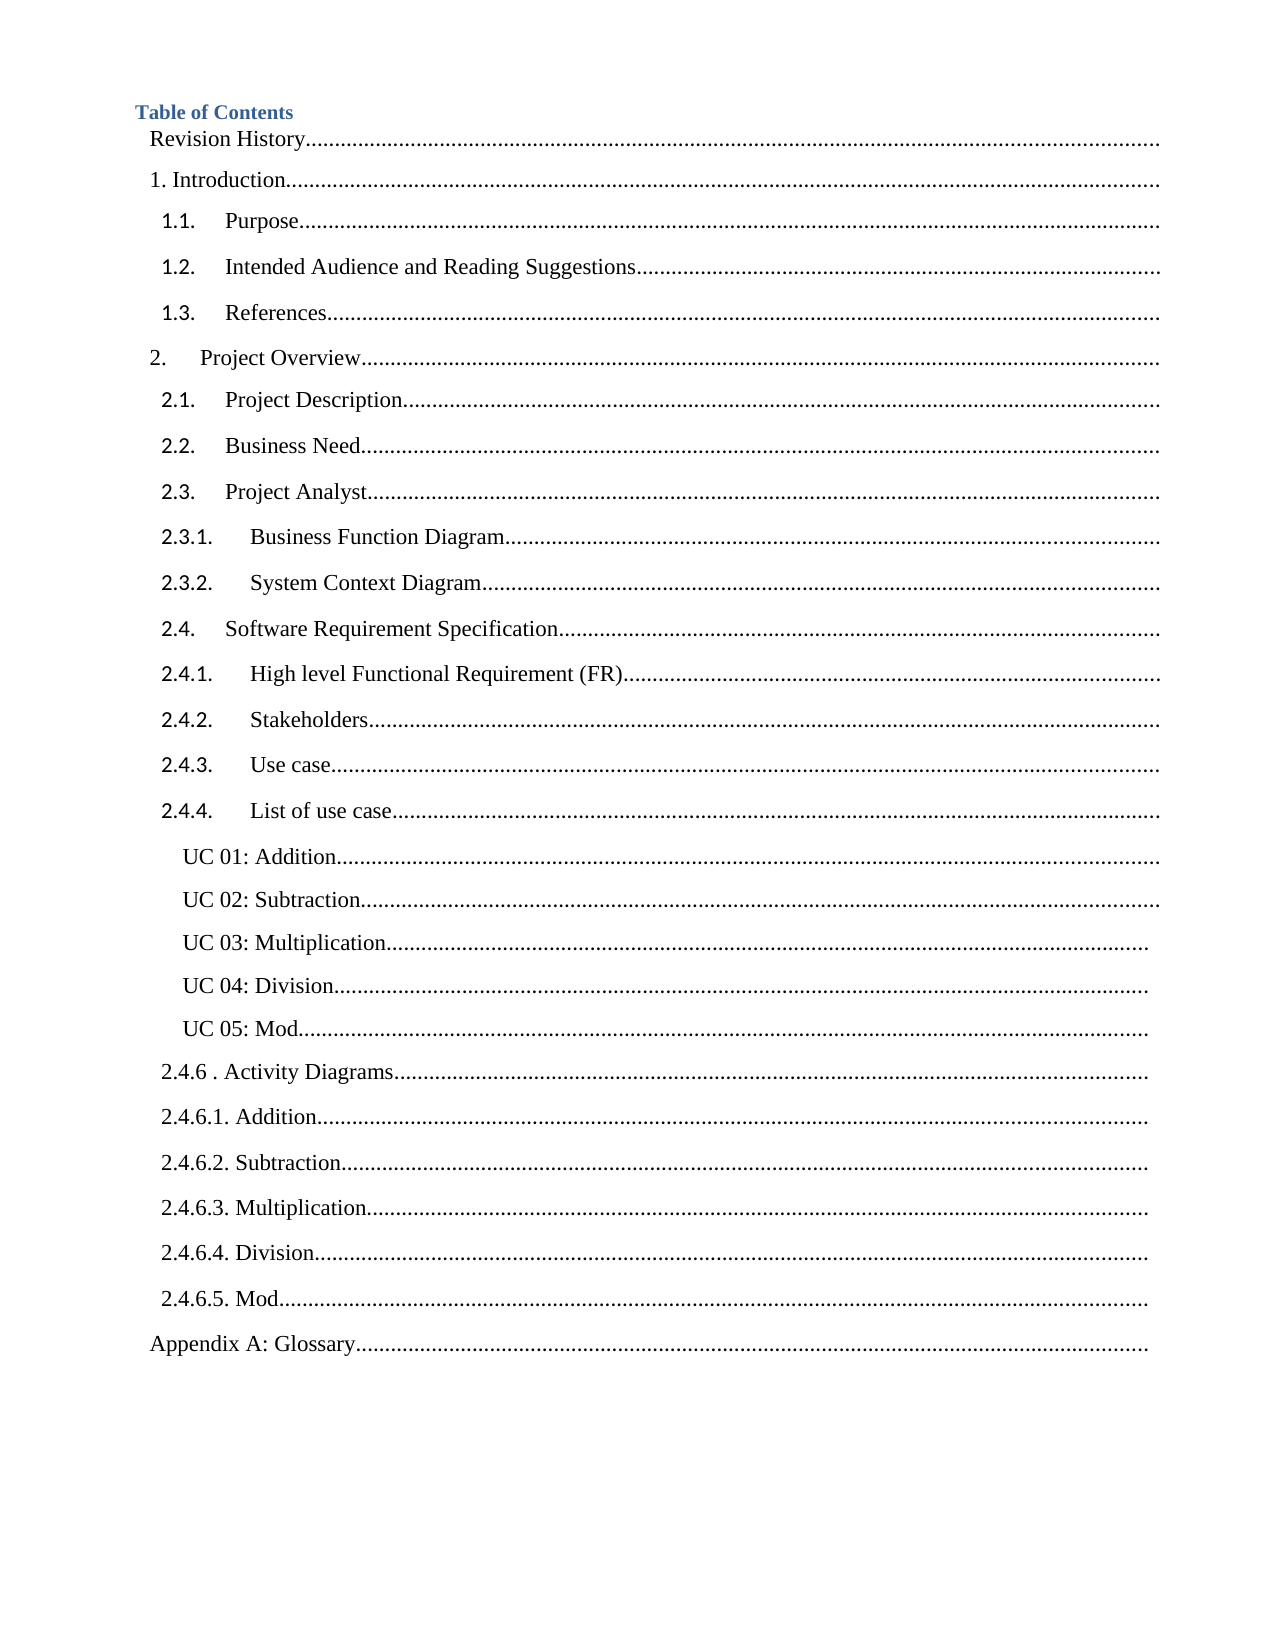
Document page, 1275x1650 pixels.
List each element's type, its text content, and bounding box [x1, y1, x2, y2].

text Table of Contents [135, 100, 1175, 124]
